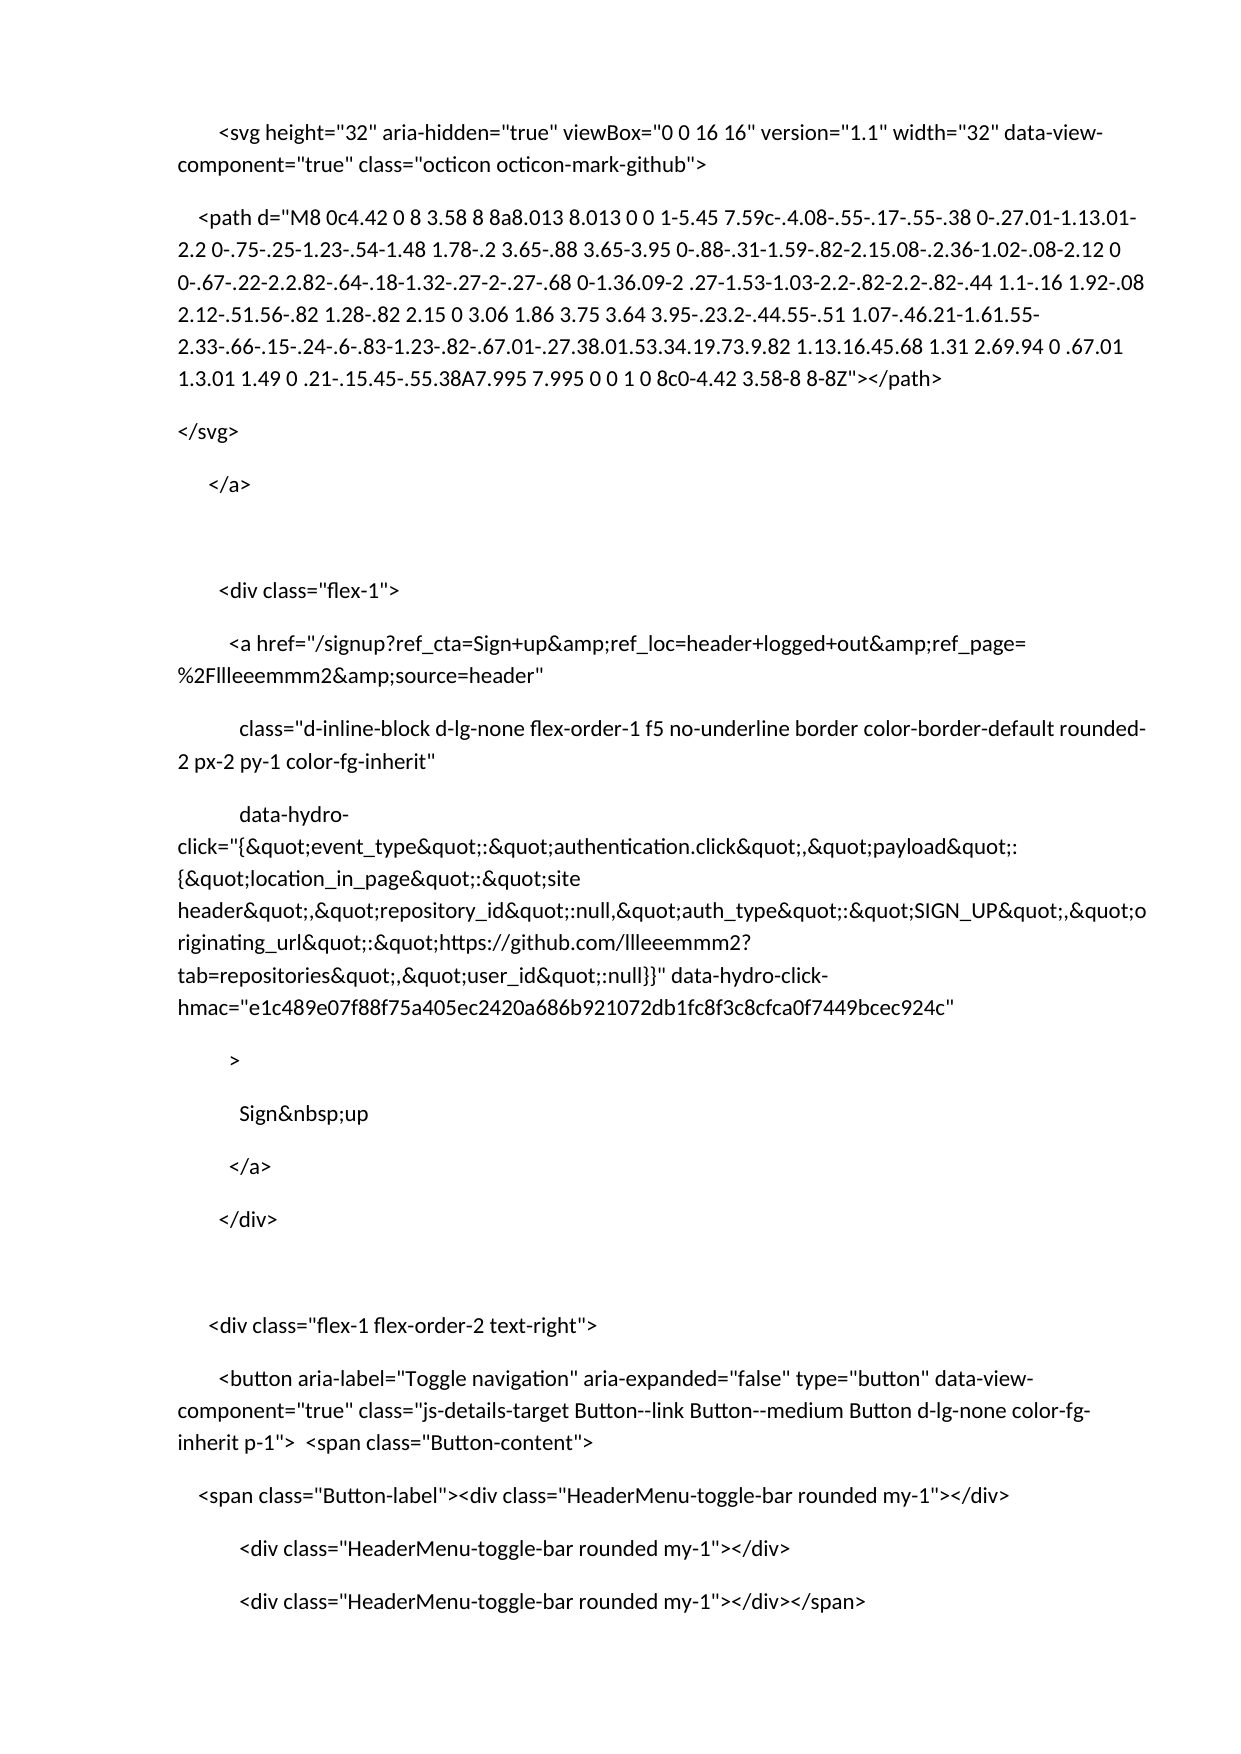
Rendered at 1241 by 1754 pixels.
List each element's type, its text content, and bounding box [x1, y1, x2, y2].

text </div> [177, 1205, 1152, 1233]
text <span class="Button-label"><div class="HeaderMenu-toggle-bar rounded my-1"></div> [177, 1481, 1152, 1509]
text </a> [177, 1152, 1152, 1180]
text </svg> [177, 417, 1152, 445]
text <div class="flex-1"> [177, 576, 1152, 604]
text </a> [177, 470, 1152, 498]
text > [177, 1046, 1152, 1074]
text data-hydro-click="{&quot;event_type&quot;:&quot;authentication.click&quot;,&quot;payload&quot;:{&quot;location_in_page&quot;:&quot;site header&quot;,&quot;repository_id&quot;:null,&quot;auth_type&quot;:&quot;SIGN_UP&quot;,&quot;originating_url&quot;:&quot;https://github.com/llleeemmm2?tab=repositories&quot;,&quot;user_id&quot;:null}}" data-hydro-click-hmac="e1c489e07f88f75a405ec2420a686b921072db1fc8f3c8cfca0f7449bcec924c" [177, 800, 1152, 1021]
text class="d-inline-block d-lg-none flex-order-1 f5 no-underline border color-border-default rounded-2 px-2 py-1 color-fg-inherit" [177, 714, 1152, 775]
text <svg height="32" aria-hidden="true" viewBox="0 0 16 16" version="1.1" width="32" data-view-component="true" class="octicon octicon-mark-github"> [177, 118, 1152, 178]
text <button aria-label="Toggle navigation" aria-expanded="false" type="button" data-view-component="true" class="js-details-target Button--link Button--medium Button d-lg-none color-fg-inherit p-1"> <span class="Button-content"> [177, 1364, 1152, 1456]
text <div class="HeaderMenu-toggle-bar rounded my-1"></div> [177, 1534, 1152, 1562]
text <path d="M8 0c4.42 0 8 3.58 8 8a8.013 8.013 0 0 1-5.45 7.59c-.4.08-.55-.17-.55-.38 0-.27.01-1.13.01-2.2 0-.75-.25-1.23-.54-1.48 1.78-.2 3.65-.88 3.65-3.95 0-.88-.31-1.59-.82-2.15.08-.2.36-1.02-.08-2.12 0 0-.67-.22-2.2.82-.64-.18-1.32-.27-2-.27-.68 0-1.36.09-2 .27-1.53-1.03-2.2-.82-2.2-.82-.44 1.1-.16 1.92-.08 2.12-.51.56-.82 1.28-.82 2.15 0 3.06 1.86 3.75 3.64 3.95-.23.2-.44.55-.51 1.07-.46.21-1.61.55-2.33-.66-.15-.24-.6-.83-1.23-.82-.67.01-.27.38.01.53.34.19.73.9.82 1.13.16.45.68 1.31 2.69.94 0 .67.01 1.3.01 1.49 0 .21-.15.45-.55.38A7.995 7.995 0 0 1 0 8c0-4.42 3.58-8 8-8Z"></path> [177, 203, 1152, 392]
text <a href="/signup?ref_cta=Sign+up&amp;ref_loc=header+logged+out&amp;ref_page=%2Fllleeemmm2&amp;source=header" [177, 629, 1152, 689]
text Sign&nbsp;up [177, 1099, 1152, 1127]
text <div class="flex-1 flex-order-2 text-right"> [177, 1311, 1152, 1339]
text <div class="HeaderMenu-toggle-bar rounded my-1"></div></span> [177, 1587, 1152, 1616]
